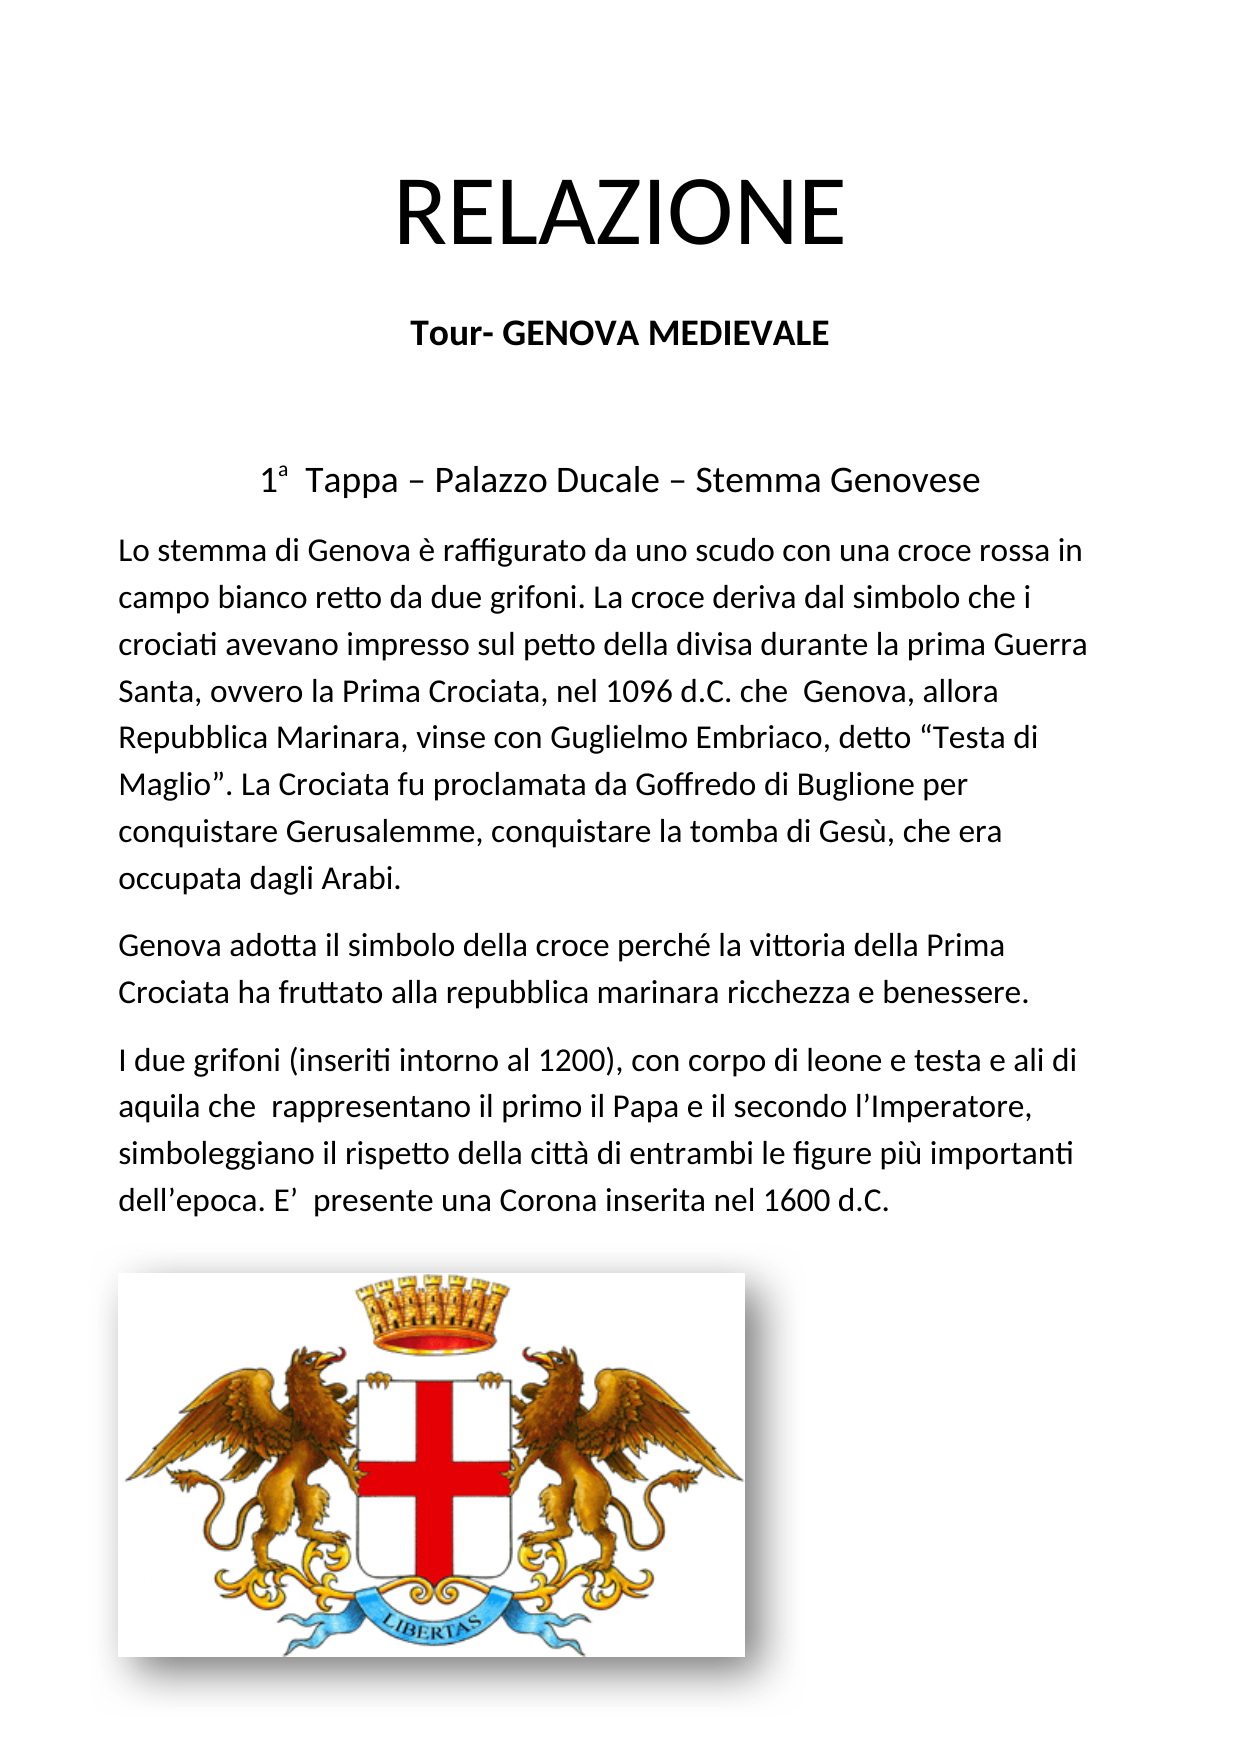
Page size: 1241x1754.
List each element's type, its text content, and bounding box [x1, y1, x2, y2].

picture [118, 1273, 745, 1657]
text Tour- GENOVA MEDIEVALE [118, 309, 1122, 354]
text I due grifoni (inseriti intorno al 1200), con corpo di leone e testa e ali di aquila che rappresentano il primo il Papa e il secondo l’Imperatore, simboleggiano il rispetto della città di entrambi le figure più importanti dell’epoca. E’ presente una Corona inserita nel 1600 d.C. [118, 1039, 1122, 1220]
text Lo stemma di Genova è raffigurato da uno scudo con una croce rossa in campo bianco retto da due grifoni. La croce deriva dal simbolo che i crociati avevano impresso sul petto della divisa durante la prima Guerra Santa, ovvero la Prima Crociata, nel 1096 d.C. che Genova, allora Repubblica Marinara, vinse con Guglielmo Embriaco, detto “Testa di Maglio”. La Crociata fu proclamata da Goffredo di Buglione per conquistare Gerusalemme, conquistare la tomba di Gesù, che era occupata dagli Arabi. [118, 529, 1122, 897]
text 1a Tappa – Palazzo Ducale – Stemma Genovese [118, 456, 1122, 502]
text RELAZIONE [118, 148, 1122, 270]
text Genova adotta il simbolo della croce perché la vittoria della Prima Crociata ha fruttato alla repubblica marinara ricchezza e benessere. [118, 924, 1122, 1012]
